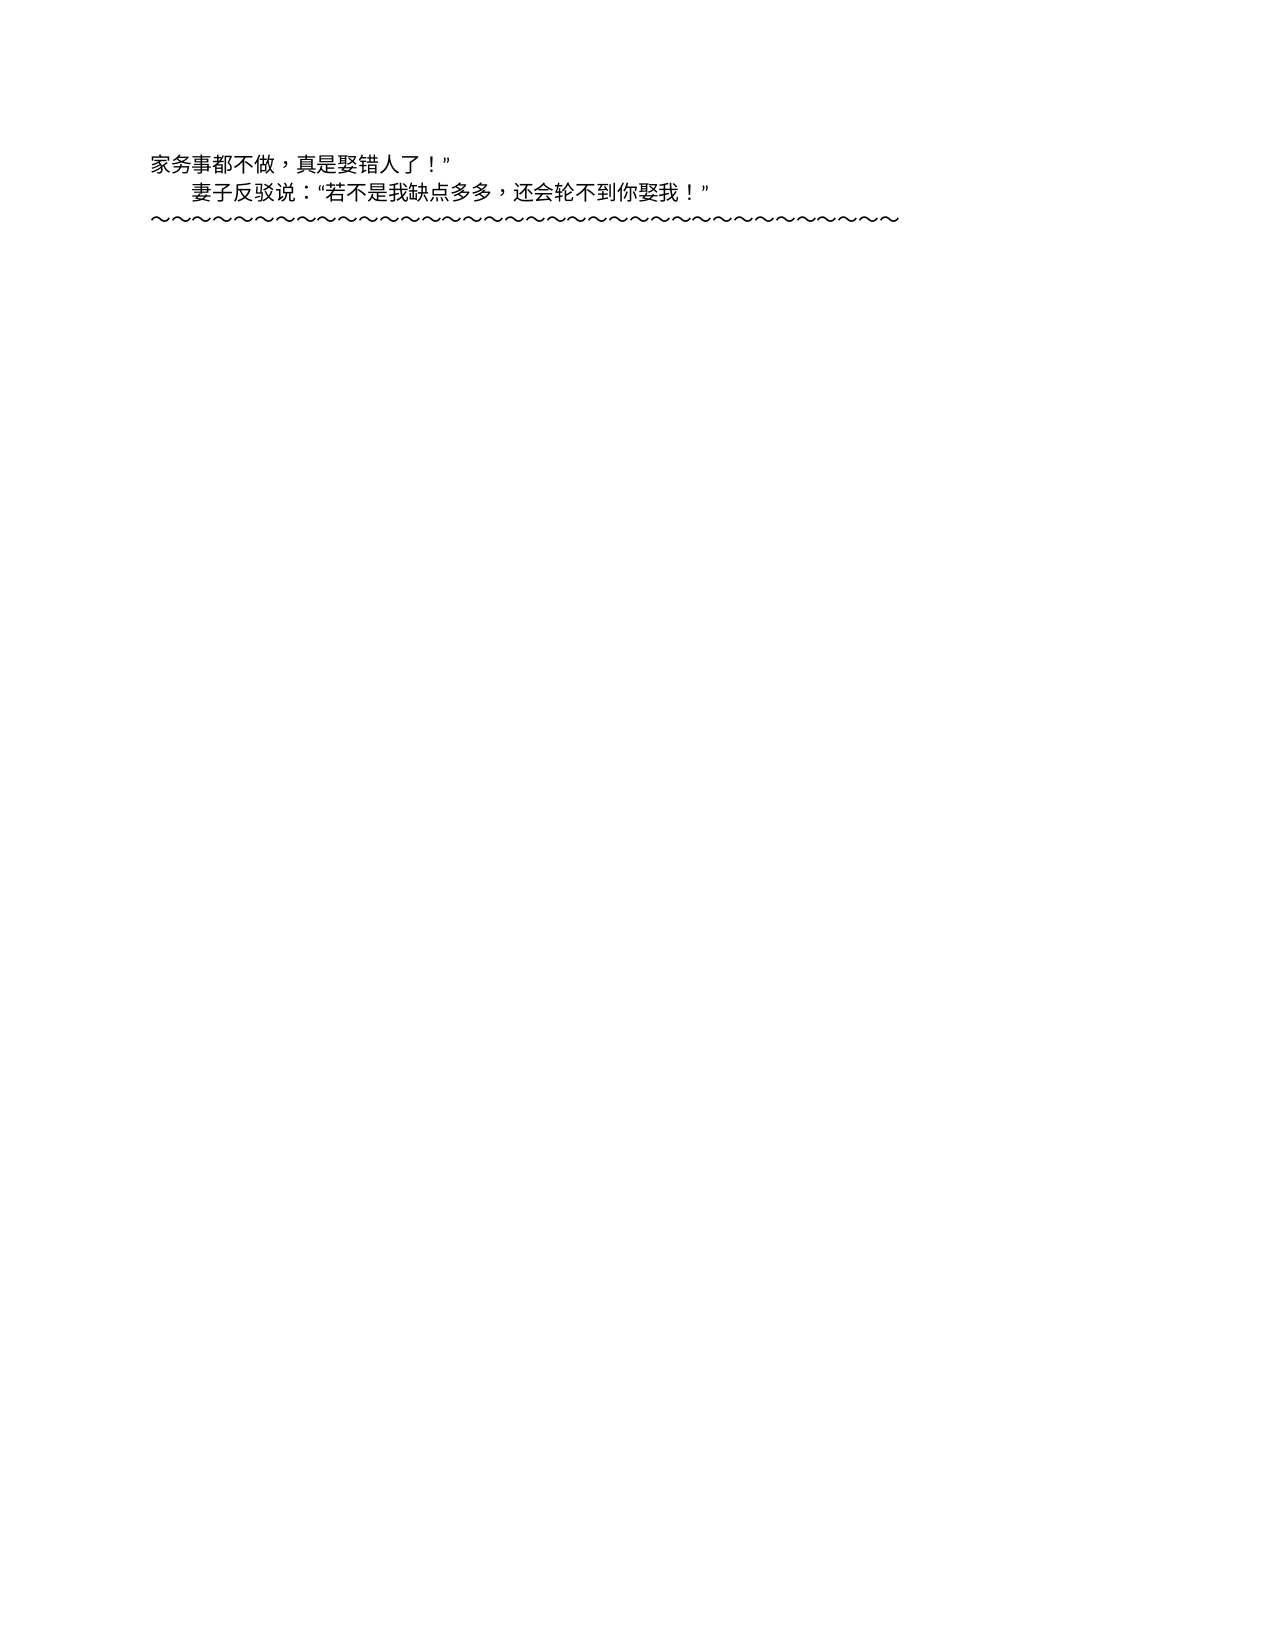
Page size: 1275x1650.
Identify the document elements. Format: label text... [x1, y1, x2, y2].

text ～～～～～～～～～～～～～～～～～～～～～～～～～～～～～～～～～～～～ [150, 207, 1125, 232]
text 家务事都不做，真是娶错人了！” [150, 150, 1125, 178]
text 妻子反驳说：“若不是我缺点多多，还会轮不到你娶我！” [150, 178, 1125, 207]
